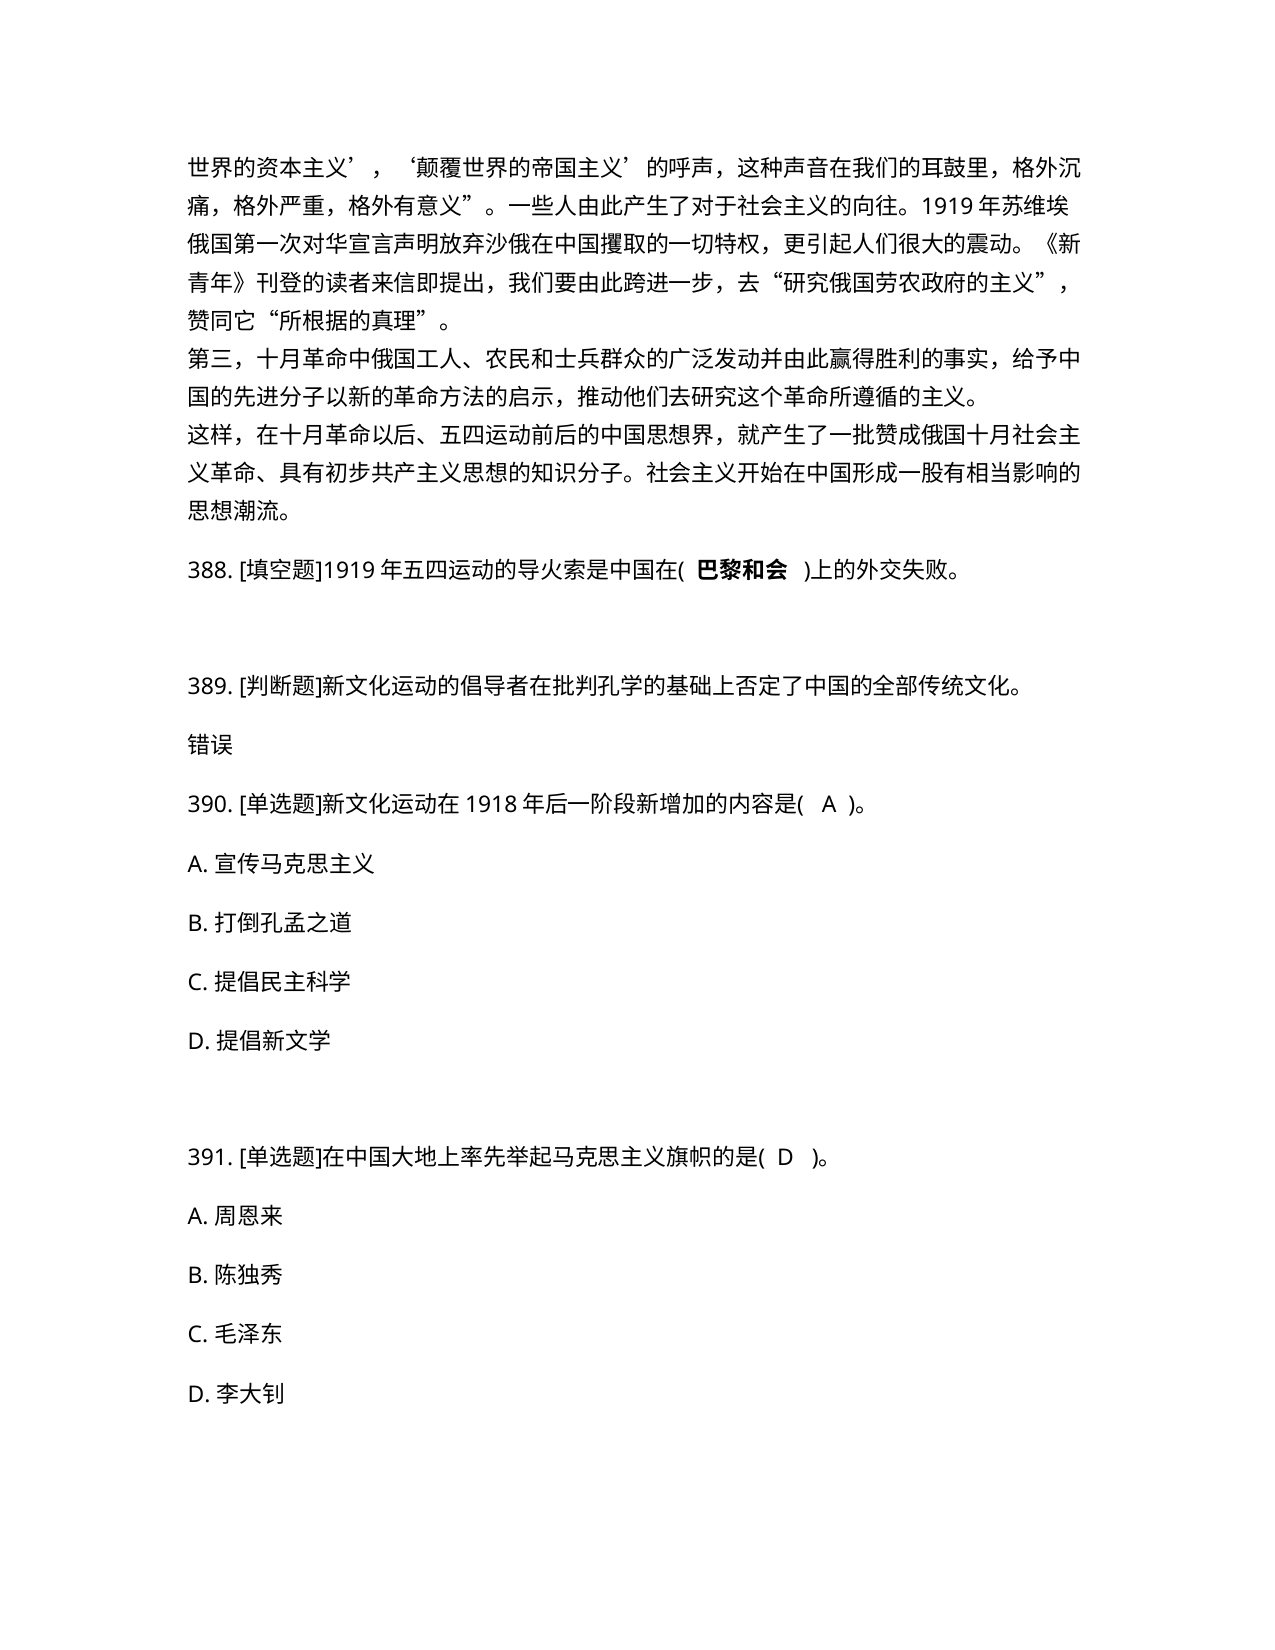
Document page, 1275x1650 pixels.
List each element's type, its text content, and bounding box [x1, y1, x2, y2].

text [187, 150, 1087, 526]
text B. 陈独秀 [187, 1257, 1087, 1291]
text C. 提倡民主科学 [187, 964, 1087, 997]
text B. 打倒孔孟之道 [187, 904, 1087, 938]
text D. 提倡新文学 [187, 1023, 1087, 1056]
text 389. [判断题]新文化运动的倡导者在批判孔学的基础上否定了中国的全部传统文化。 [187, 668, 1087, 701]
text C. 毛泽东 [187, 1316, 1087, 1350]
text A. 周恩来 [187, 1198, 1087, 1231]
text 388. [填空题]1919年五四运动的导火索是中国在( 巴黎和会 )上的外交失败。 [187, 552, 1087, 586]
text 391. [单选题]在中国大地上率先举起马克思主义旗帜的是( D )。 [187, 1139, 1087, 1172]
text D. 李大钊 [187, 1376, 1087, 1409]
text 390. [单选题]新文化运动在1918年后一阶段新增加的内容是( A )。 [187, 786, 1087, 819]
text A. 宣传马克思主义 [187, 845, 1087, 879]
text 错误 [187, 727, 1087, 761]
